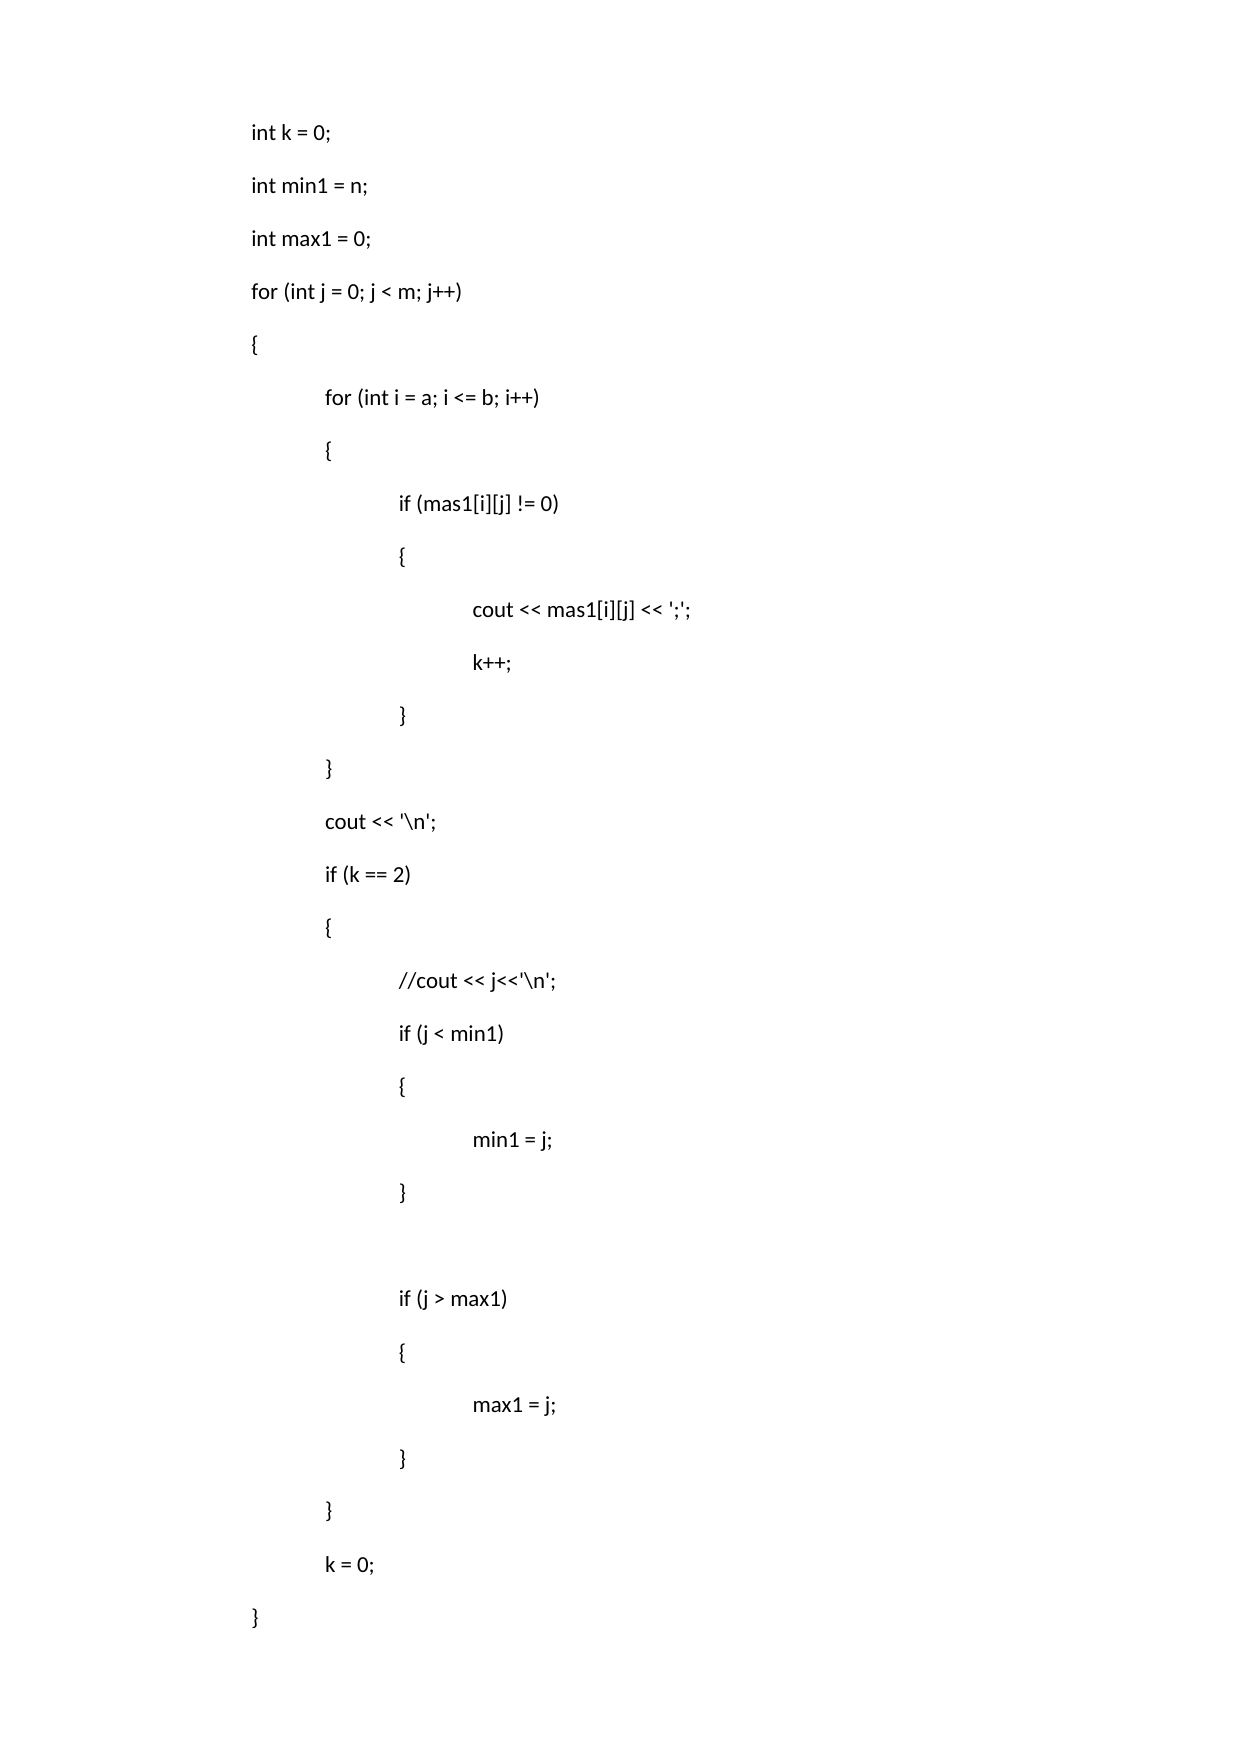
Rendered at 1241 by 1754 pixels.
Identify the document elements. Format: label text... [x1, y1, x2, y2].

text k++; [177, 648, 1152, 676]
text for (int i = a; i <= b; i++) [177, 383, 1152, 411]
text { [177, 330, 1152, 358]
text cout << '\n'; [177, 807, 1152, 835]
text } [177, 1178, 1152, 1207]
text //cout << j<<'\n'; [177, 966, 1152, 994]
text { [177, 436, 1152, 464]
text } [177, 1444, 1152, 1472]
text if (j < min1) [177, 1019, 1152, 1047]
text { [177, 1338, 1152, 1366]
text if (mas1[i][j] != 0) [177, 489, 1152, 517]
text if (k == 2) [177, 860, 1152, 888]
text min1 = j; [177, 1126, 1152, 1153]
text } [177, 1497, 1152, 1525]
text for (int j = 0; j < m; j++) [177, 277, 1152, 305]
text } [177, 701, 1152, 729]
text int max1 = 0; [177, 224, 1152, 252]
text int k = 0; [177, 118, 1152, 146]
text } [177, 1603, 1152, 1631]
text max1 = j; [177, 1391, 1152, 1419]
text k = 0; [177, 1550, 1152, 1578]
text cout << mas1[i][j] << ';'; [177, 595, 1152, 623]
text int min1 = n; [177, 171, 1152, 199]
text { [177, 913, 1152, 941]
text } [177, 754, 1152, 782]
text { [177, 1072, 1152, 1101]
text if (j > max1) [177, 1284, 1152, 1313]
text { [177, 542, 1152, 570]
